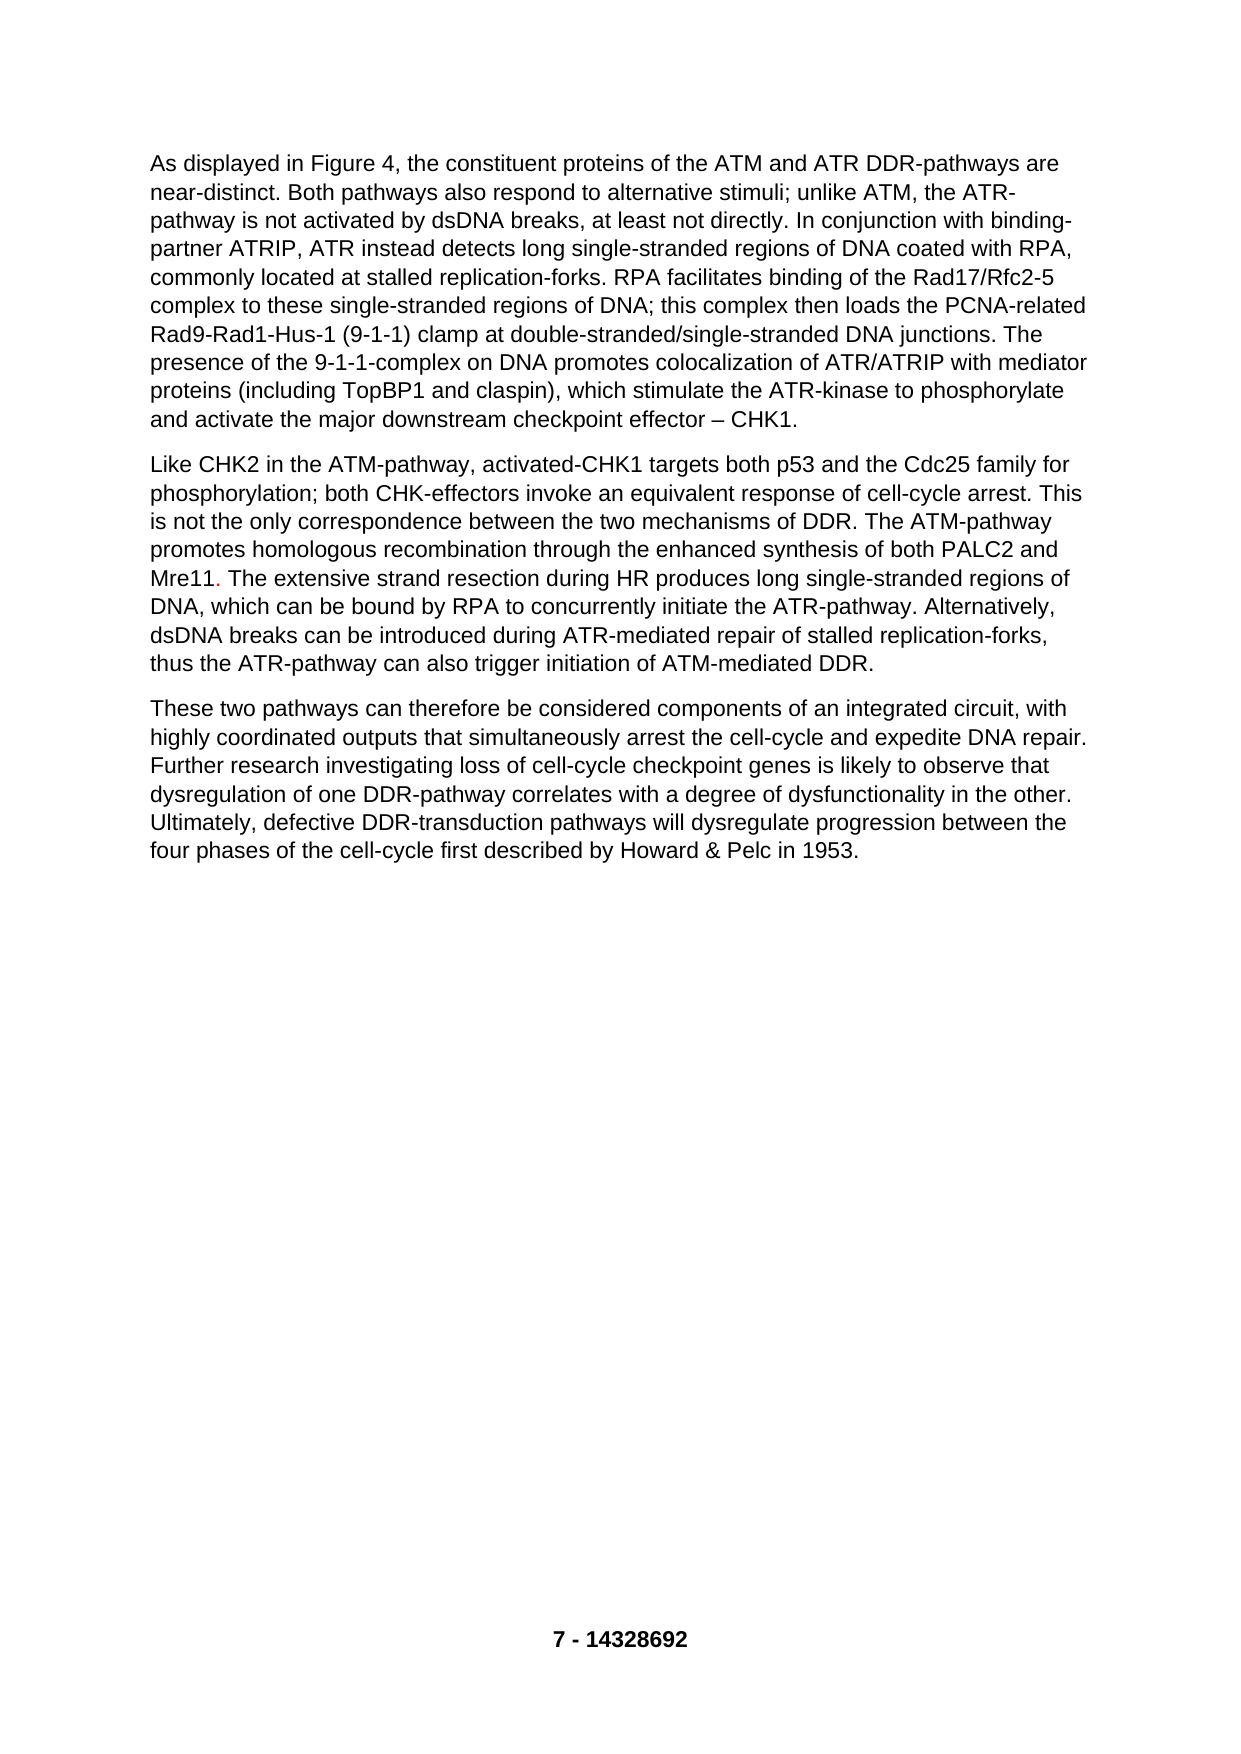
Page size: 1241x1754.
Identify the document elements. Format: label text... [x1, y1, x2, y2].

text These two pathways can therefore be considered components of an integrated circuit, with highly coordinated outputs that simultaneously arrest the cell-cycle and expedite DNA repair. Further research investigating loss of cell-cycle checkpoint genes is likely to observe that dysregulation of one DDR-pathway correlates with a degree of dysfunctionality in the other. Ultimately, defective DDR-transduction pathways will dysregulate progression between the four phases of the cell-cycle first described by Howard & Pelc in 1953. [150, 695, 1090, 864]
text As displayed in Figure 4, the constituent proteins of the ATM and ATR DDR-pathways are near-distinct. Both pathways also respond to alternative stimuli; unlike ATM, the ATR-pathway is not activated by dsDNA breaks, at least not directly. In conjunction with binding-partner ATRIP, ATR instead detects long single-stranded regions of DNA coated with RPA, commonly located at stalled replication-forks. RPA facilitates binding of the Rad17/Rfc2-5 complex to these single-stranded regions of DNA; this complex then loads the PCNA-related Rad9-Rad1-Hus-1 (9-1-1) clamp at double-stranded/single-stranded DNA junctions. The presence of the 9-1-1-complex on DNA promotes colocalization of ATR/ATRIP with mediator proteins (including TopBP1 and claspin), which stimulate the ATR-kinase to phosphorylate and activate the major downstream checkpoint effector – CHK1. [150, 150, 1090, 432]
text Like CHK2 in the ATM-pathway, activated-CHK1 targets both p53 and the Cdc25 family for phosphorylation; both CHK-effectors invoke an equivalent response of cell-cycle arrest. This is not the only correspondence between the two mechanisms of DDR. The ATM-pathway promotes homologous recombination through the enhanced synthesis of both PALC2 and Mre11. The extensive strand resection during HR produces long single-stranded regions of DNA, which can be bound by RPA to concurrently initiate the ATR-pathway. Alternatively, dsDNA breaks can be introduced during ATR-mediated repair of stalled replication-forks, thus the ATR-pathway can also trigger initiation of ATM-mediated DDR. [150, 451, 1090, 676]
